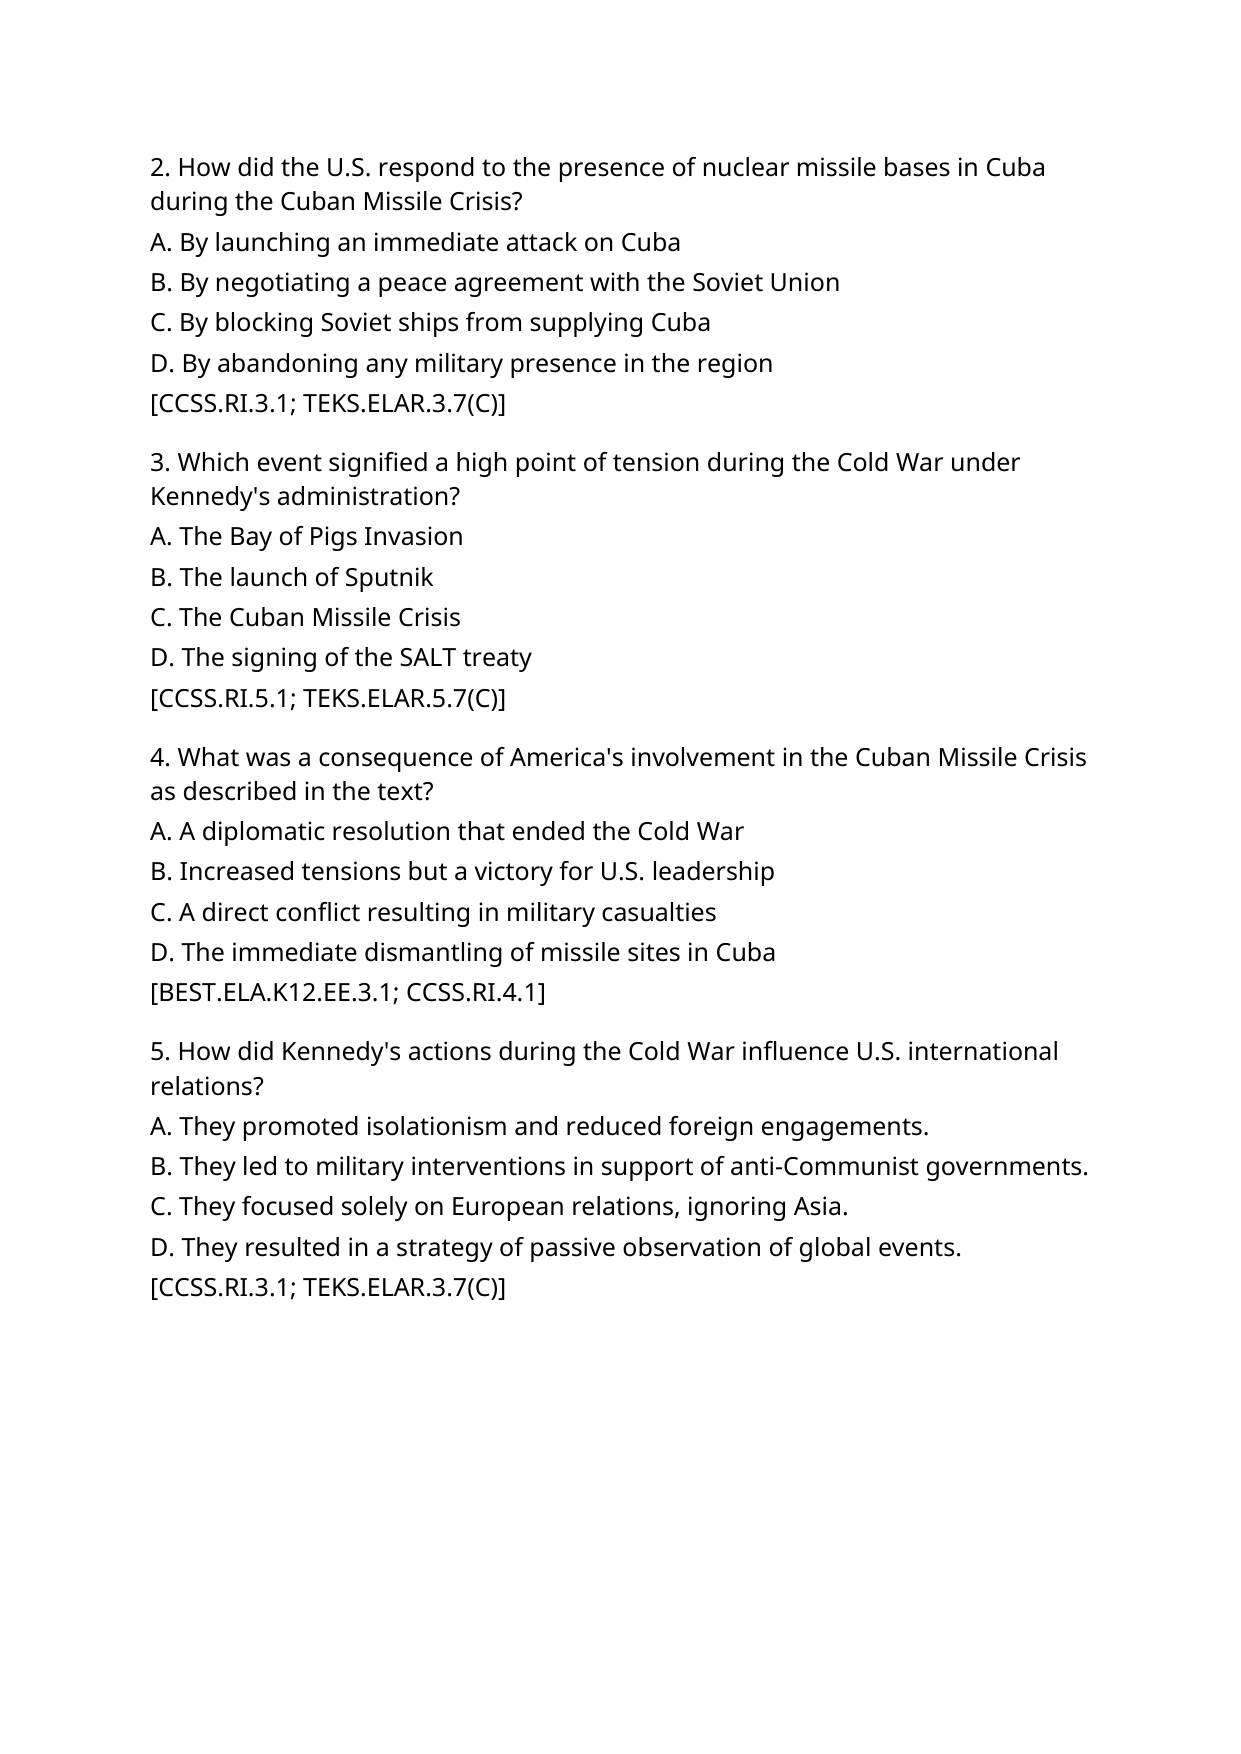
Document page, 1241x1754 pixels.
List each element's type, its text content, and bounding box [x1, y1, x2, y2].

text D. By abandoning any military presence in the region [150, 345, 1090, 379]
text A. By launching an immediate attack on Cuba [150, 224, 1090, 258]
text [CCSS.RI.5.1; TEKS.ELAR.5.7(C)] [150, 680, 1090, 714]
text 4. What was a consequence of America's involvement in the Cuban Missile Crisis as described in the text? [150, 739, 1090, 807]
text B. By negotiating a peace agreement with the Soviet Union [150, 265, 1090, 299]
text [CCSS.RI.3.1; TEKS.ELAR.3.7(C)] [150, 1270, 1090, 1304]
text [BEST.ELA.K12.EE.3.1; CCSS.RI.4.1] [150, 975, 1090, 1009]
text 2. How did the U.S. respond to the presence of nuclear missile bases in Cuba during the Cuban Missile Crisis? [150, 150, 1090, 218]
text B. They led to military interventions in support of anti-Communist governments. [150, 1149, 1090, 1183]
text 3. Which event signified a high point of tension during the Cold War under Kennedy's administration? [150, 445, 1090, 513]
text D. The signing of the SALT treaty [150, 640, 1090, 674]
text D. They resulted in a strategy of passive observation of global events. [150, 1229, 1090, 1263]
text C. A direct conflict resulting in military casualties [150, 894, 1090, 928]
text C. The Cuban Missile Crisis [150, 600, 1090, 634]
text B. The launch of Sputnik [150, 559, 1090, 593]
text C. By blocking Soviet ships from supplying Cuba [150, 305, 1090, 339]
text A. They promoted isolationism and reduced foreign engagements. [150, 1108, 1090, 1142]
text B. Increased tensions but a victory for U.S. leadership [150, 854, 1090, 888]
text D. The immediate dismantling of missile sites in Cuba [150, 935, 1090, 969]
text 5. How did Kennedy's actions during the Cold War influence U.S. international relations? [150, 1034, 1090, 1102]
text A. A diplomatic resolution that ended the Cold War [150, 814, 1090, 848]
text A. The Bay of Pigs Invasion [150, 519, 1090, 553]
text [CCSS.RI.3.1; TEKS.ELAR.3.7(C)] [150, 386, 1090, 420]
text C. They focused solely on European relations, ignoring Asia. [150, 1189, 1090, 1223]
